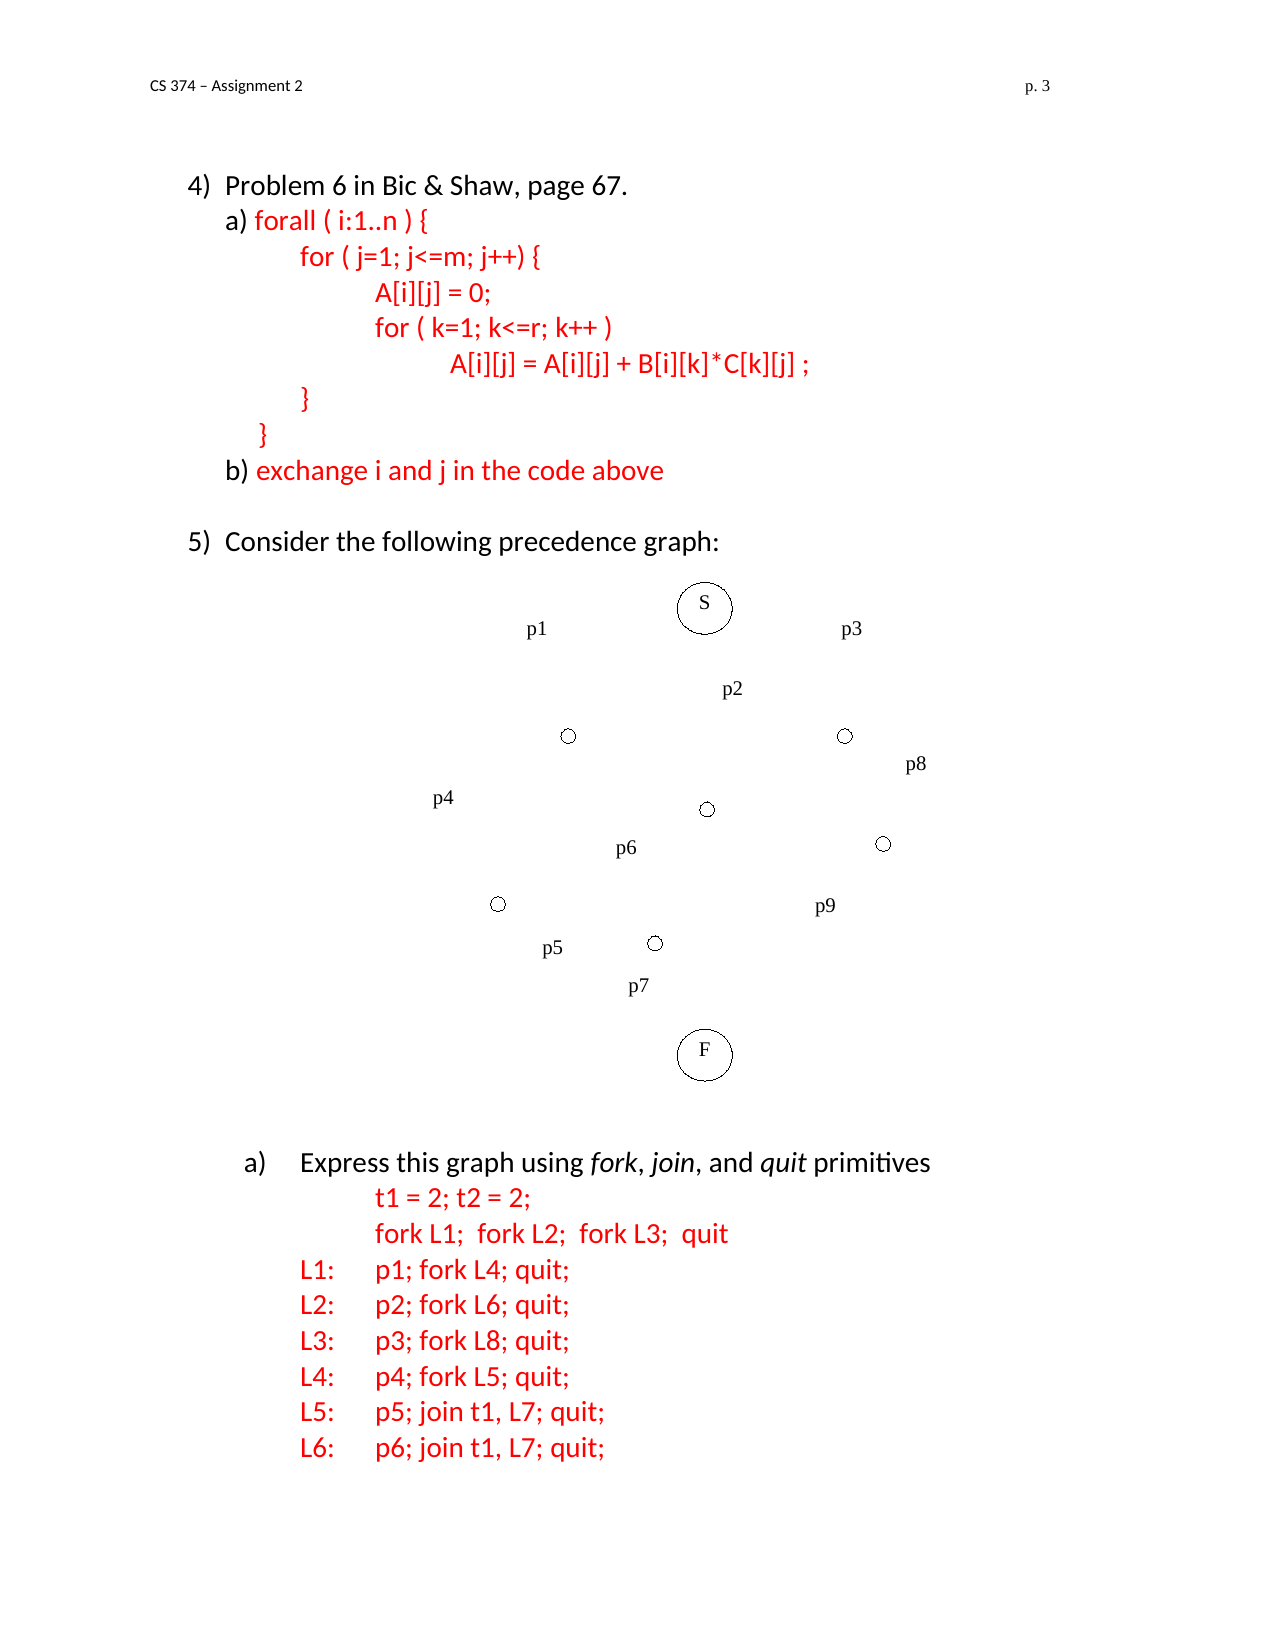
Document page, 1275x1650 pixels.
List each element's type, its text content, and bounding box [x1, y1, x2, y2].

text } [225, 416, 1125, 452]
list Consider the following precedence graph: [187, 523, 1125, 559]
list Problem 6 in Bic & Shaw, page 67. [187, 167, 1125, 202]
text L4: p4; fork L5; quit; [150, 1358, 1125, 1393]
text L3: p3; fork L8; quit; [150, 1322, 1125, 1358]
text L2: p2; fork L6; quit; [150, 1286, 1125, 1322]
text fork L1; fork L2; fork L3; quit [375, 1215, 1125, 1251]
text for ( j=1; j<=m; j++) { [225, 238, 1125, 274]
text b) exchange i and j in the code above [225, 452, 1125, 487]
list Express this graph using fork, join, and quit primitives [244, 1144, 1125, 1179]
text L5: p5; join t1, L7; quit; [150, 1393, 1125, 1429]
text A[i][j] = A[i][j] + B[i][k]*C[k][j] ; [375, 345, 1125, 381]
text } [225, 381, 1125, 416]
text for ( k=1; k<=r; k++ ) [300, 309, 1125, 345]
text t1 = 2; t2 = 2; [375, 1179, 1125, 1215]
text a) forall ( i:1..n ) { [225, 202, 1125, 238]
text L1: p1; fork L4; quit; [150, 1251, 1125, 1286]
text A[i][j] = 0; [300, 274, 1125, 309]
text L6: p6; join t1, L7; quit; [150, 1429, 1125, 1464]
